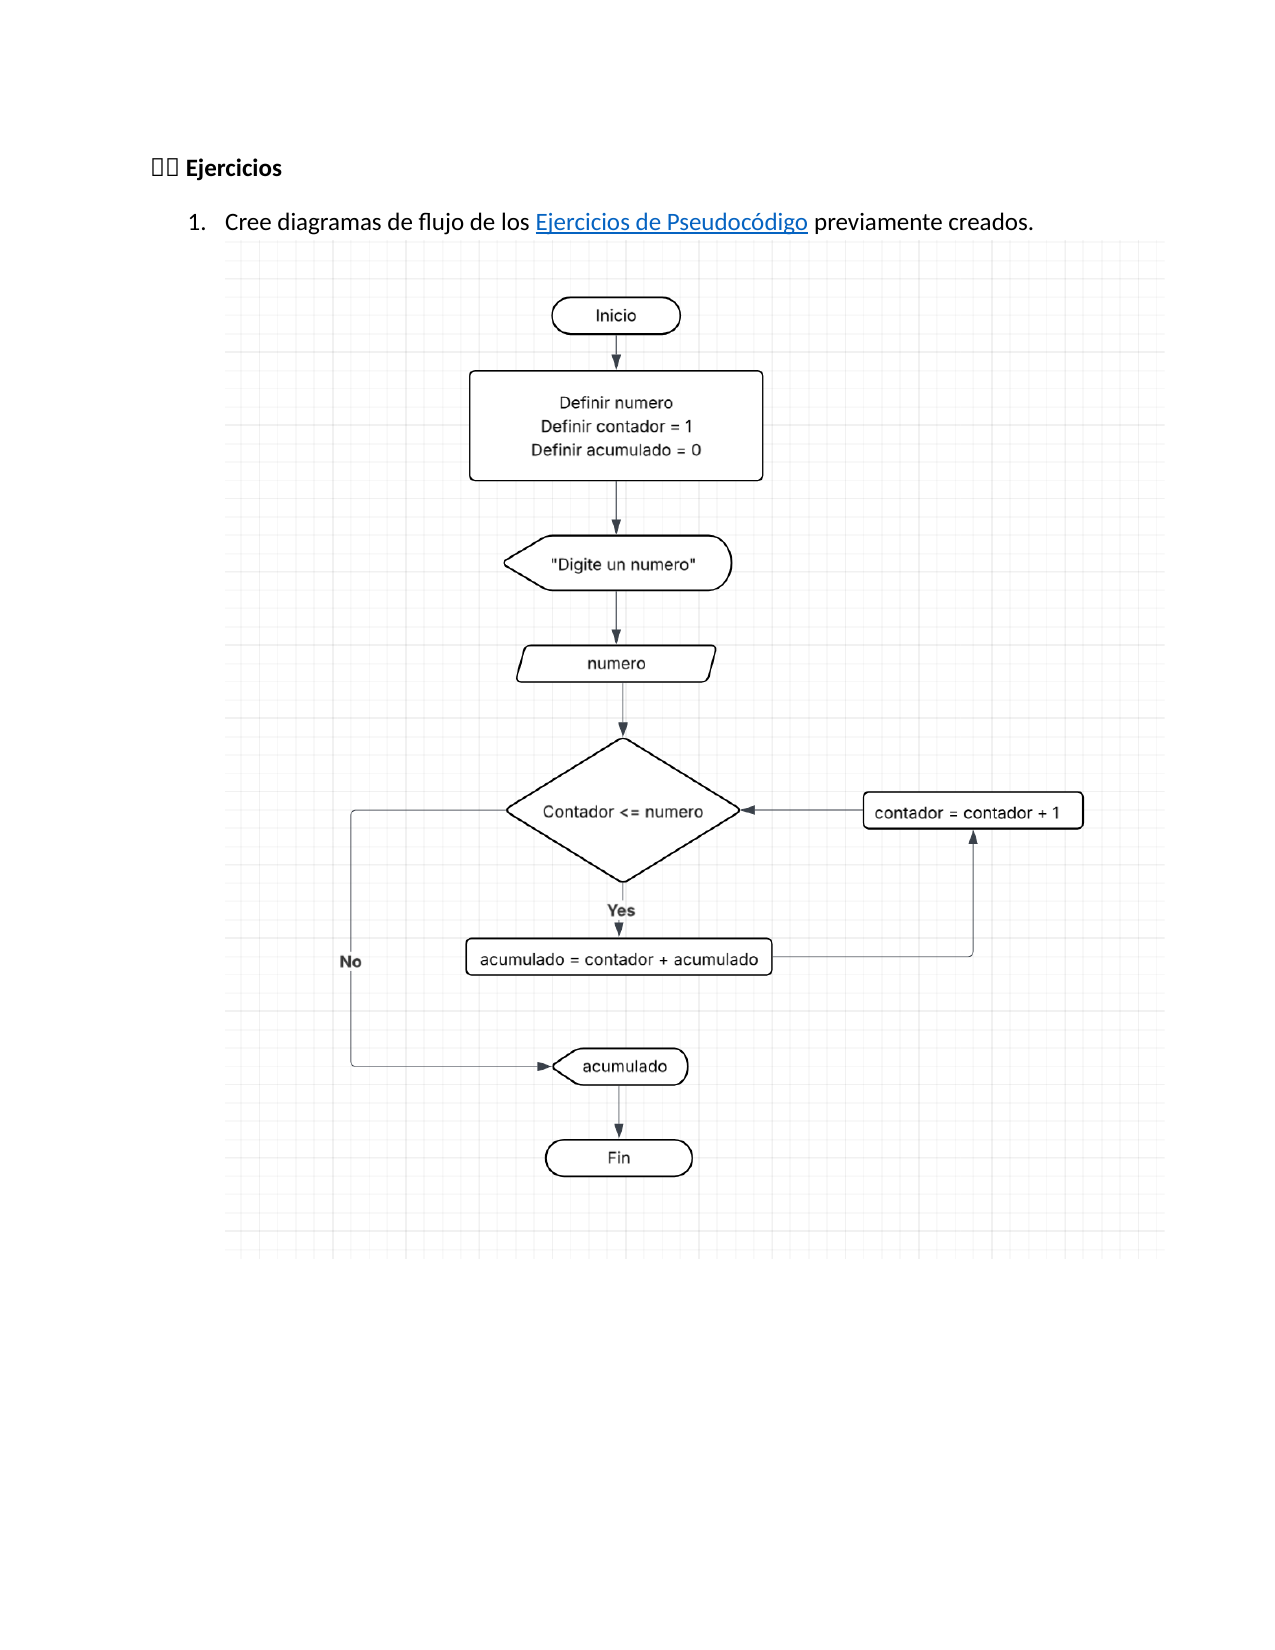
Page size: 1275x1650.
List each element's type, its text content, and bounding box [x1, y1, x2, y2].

picture [225, 240, 1165, 1259]
text 💪🏽 Ejercicios [150, 150, 1125, 184]
